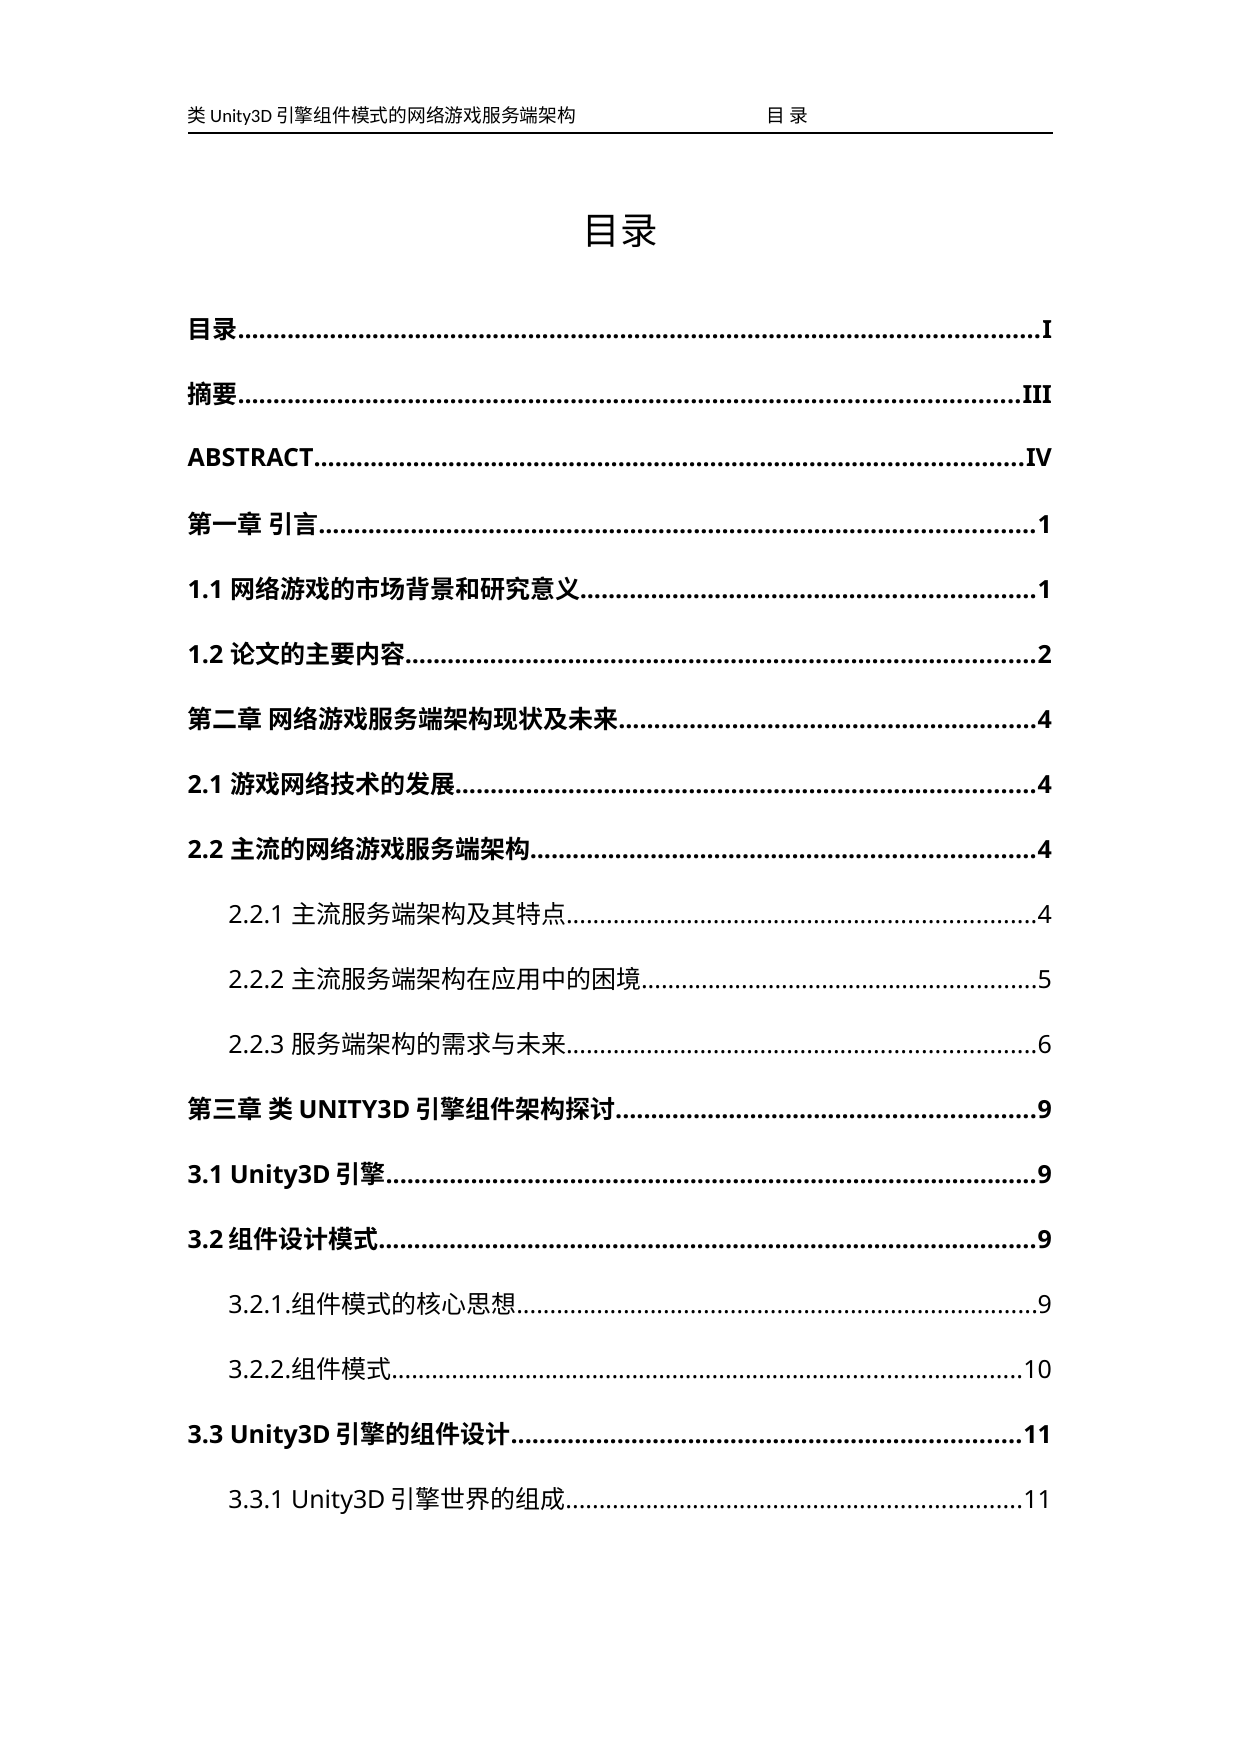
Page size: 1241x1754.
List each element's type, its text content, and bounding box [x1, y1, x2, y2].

text 2.1 游戏网络技术的发展 4 [187, 750, 1053, 815]
text 3.3 Unity3D引擎的组件设计 11 [187, 1400, 1053, 1465]
text 2.2 主流的网络游戏服务端架构 4 [187, 815, 1053, 880]
text 第一章 引言 1 [187, 490, 1053, 555]
text 2.2.2 主流服务端架构在应用中的困境 5 [209, 945, 1053, 1010]
text 2.2.1 主流服务端架构及其特点 4 [209, 880, 1053, 945]
text 1.1 网络游戏的市场背景和研究意义 1 [187, 555, 1053, 620]
text 1.2 论文的主要内容 2 [187, 620, 1053, 685]
text 3.3.1 Unity3D引擎世界的组成 11 [209, 1465, 1053, 1530]
text 3.1 Unity3D引擎 9 [187, 1140, 1053, 1205]
text 3.2组件设计模式 9 [187, 1205, 1053, 1270]
text 第二章 网络游戏服务端架构现状及未来 4 [187, 685, 1053, 750]
text ABSTRACT IV [187, 425, 1053, 490]
text 3.2.1.组件模式的核心思想 9 [209, 1270, 1053, 1335]
text 3.2.2.组件模式 10 [209, 1335, 1053, 1400]
text 目录 I [187, 295, 1053, 360]
subtitle 目录 [187, 195, 1053, 260]
text 第三章 类Unity3d引擎组件架构探讨 9 [187, 1075, 1053, 1140]
text 2.2.3 服务端架构的需求与未来 6 [209, 1010, 1053, 1075]
text 摘要 III [187, 360, 1053, 425]
